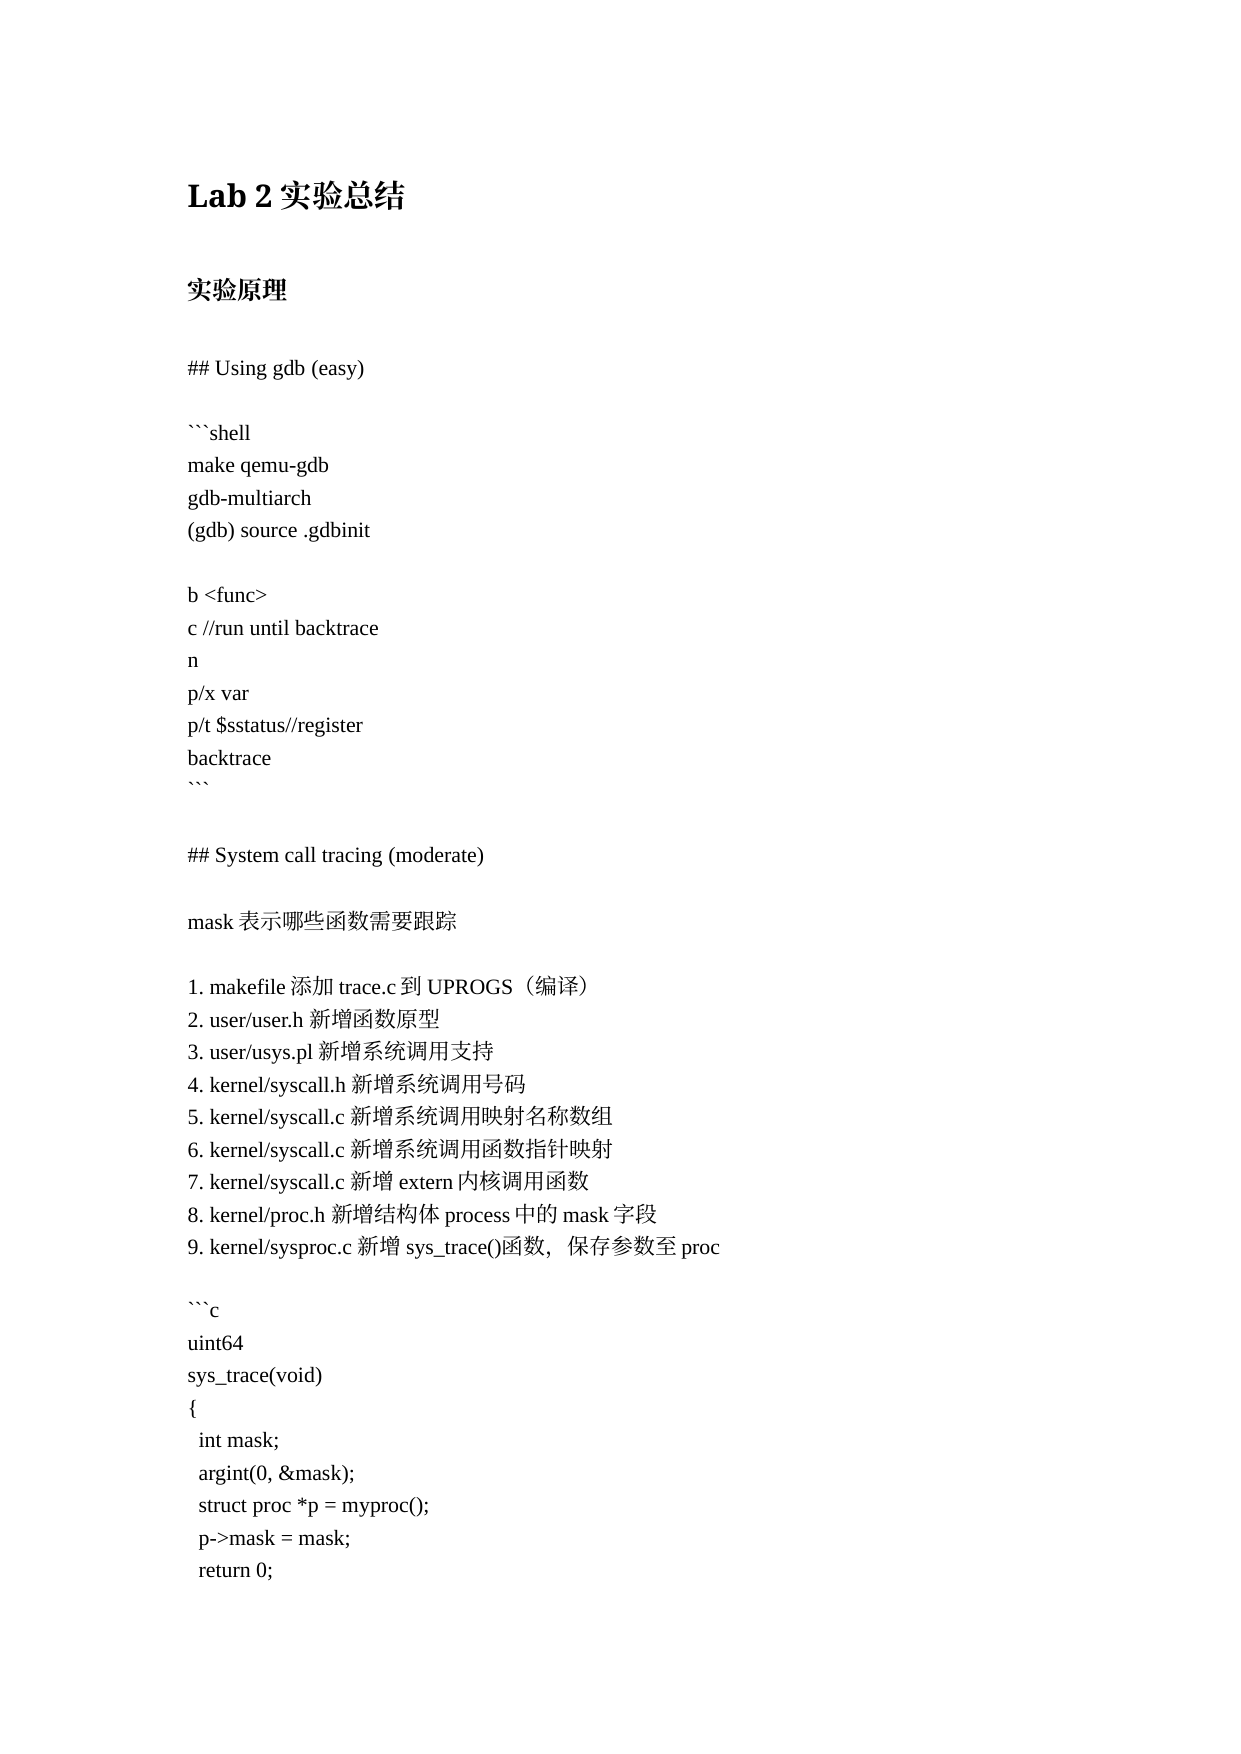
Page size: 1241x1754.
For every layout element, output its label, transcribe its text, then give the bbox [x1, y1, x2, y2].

text 6. kernel/syscall.c 新增系统调用函数指针映射 [187, 1131, 1053, 1164]
text make qemu-gdb [187, 449, 1053, 481]
text (gdb) source .gdbinit [187, 514, 1053, 546]
text mask表示哪些函数需要跟踪 [187, 904, 1053, 936]
text c //run until backtrace [187, 611, 1053, 644]
text 5. kernel/syscall.c 新增系统调用映射名称数组 [187, 1099, 1053, 1131]
text 9. kernel/sysproc.c 新增sys_trace()函数，保存参数至proc [187, 1229, 1053, 1261]
text 2. user/user.h 新增函数原型 [187, 1001, 1053, 1034]
text 8. kernel/proc.h 新增结构体process中的mask字段 [187, 1196, 1053, 1229]
text ```shell [187, 416, 1053, 449]
text p->mask = mask; [187, 1521, 1053, 1554]
text int mask; [187, 1424, 1053, 1456]
text { [187, 1391, 1053, 1424]
text ```c [187, 1294, 1053, 1326]
text ## System call tracing (moderate) [187, 839, 1053, 871]
subtitle Lab 2 实验总结 [187, 162, 1053, 227]
text gdb-multiarch [187, 481, 1053, 514]
subtitle 实验原理 [187, 256, 1053, 321]
text sys_trace(void) [187, 1359, 1053, 1391]
text uint64 [187, 1326, 1053, 1359]
text p/x var [187, 676, 1053, 709]
text p/t $sstatus//register [187, 709, 1053, 741]
text return 0; [187, 1554, 1053, 1586]
text ## Using gdb (easy) [187, 351, 1053, 384]
text 7. kernel/syscall.c 新增extern内核调用函数 [187, 1164, 1053, 1196]
text argint(0, &mask); [187, 1456, 1053, 1489]
text b <func> [187, 579, 1053, 611]
text struct proc *p = myproc(); [187, 1489, 1053, 1521]
text backtrace [187, 741, 1053, 774]
text n [187, 644, 1053, 676]
text ``` [187, 774, 1053, 806]
text 3. user/usys.pl 新增系统调用支持 [187, 1034, 1053, 1066]
text 4. kernel/syscall.h 新增系统调用号码 [187, 1066, 1053, 1099]
text 1. makefile添加trace.c到UPROGS（编译） [187, 969, 1053, 1001]
